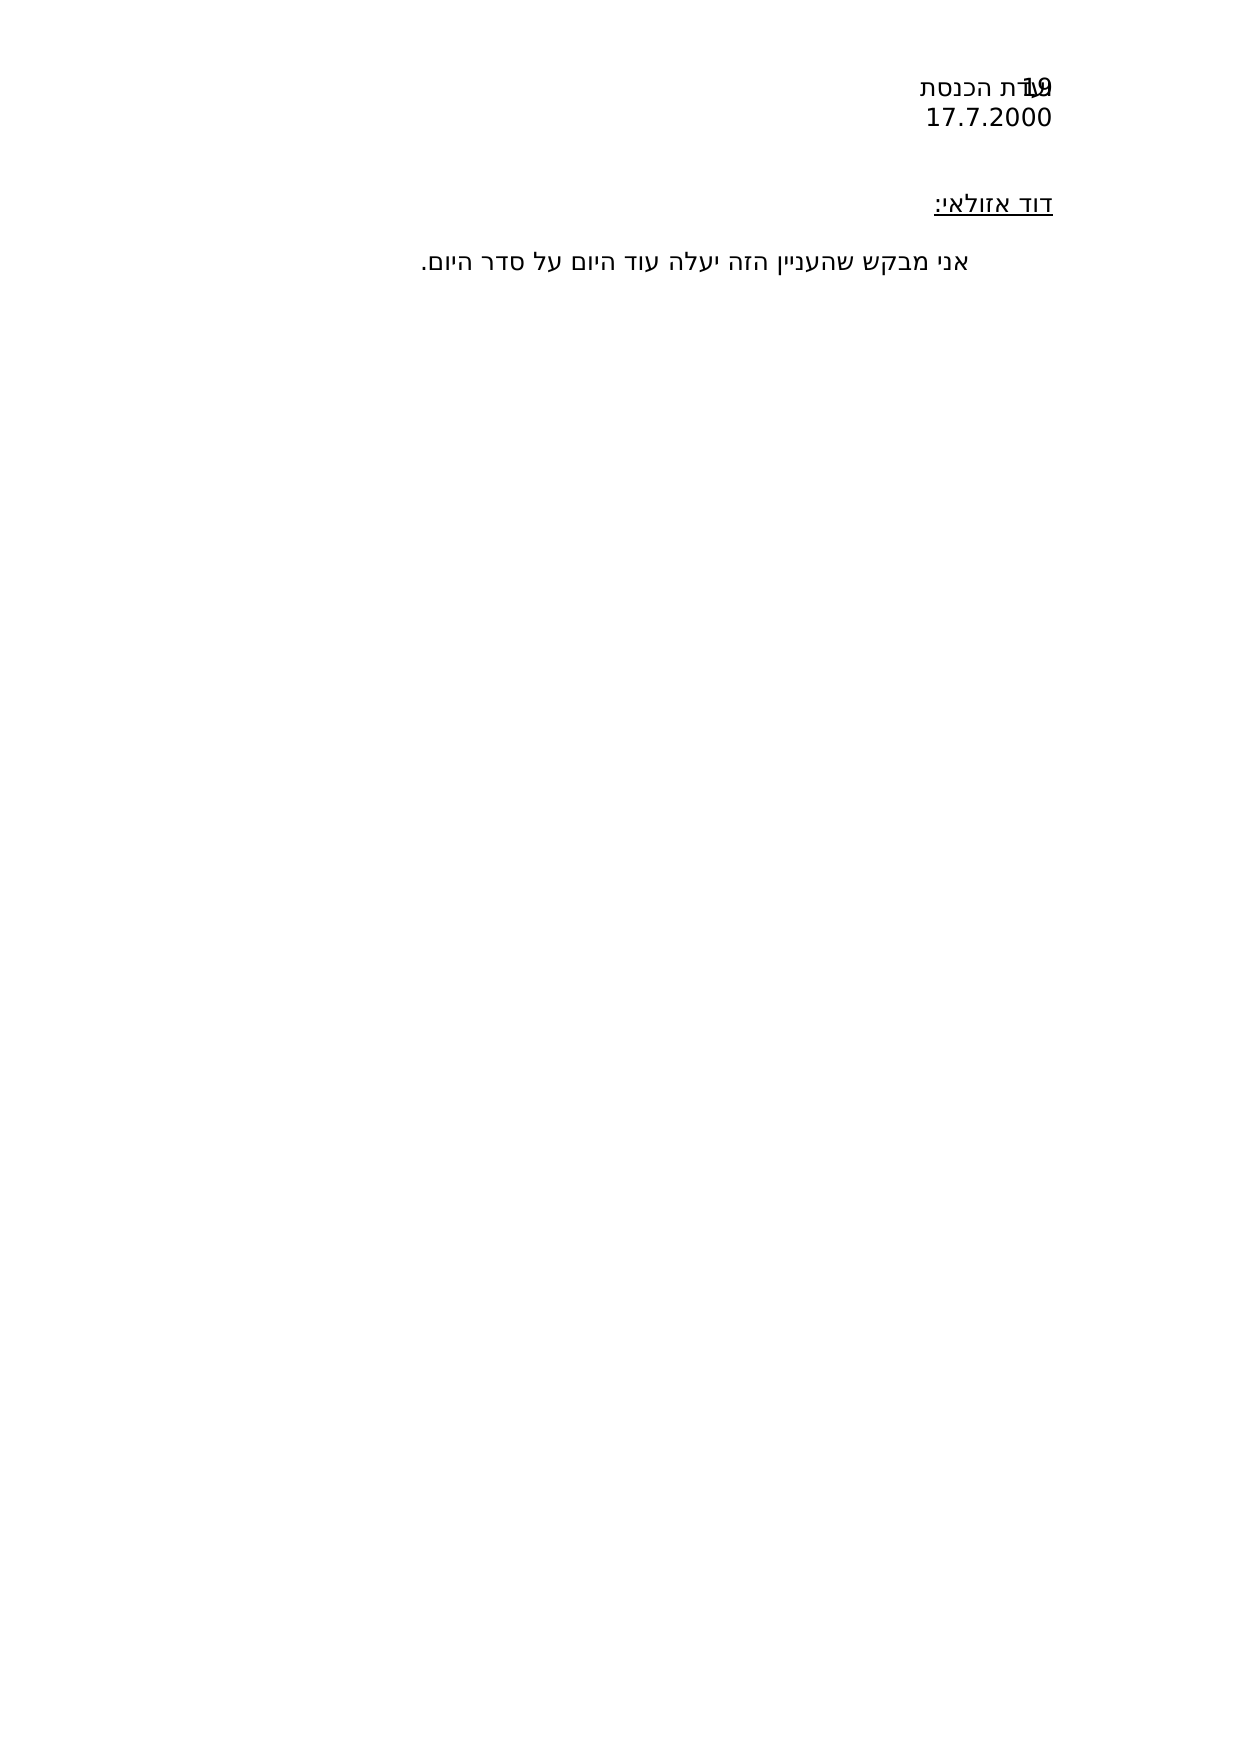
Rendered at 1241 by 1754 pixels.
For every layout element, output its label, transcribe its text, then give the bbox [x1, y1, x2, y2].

text אני מבקש שהעניין הזה יעלה עוד היום על סדר היום. [187, 247, 1053, 276]
text דוד אזולאי: [187, 189, 1053, 218]
